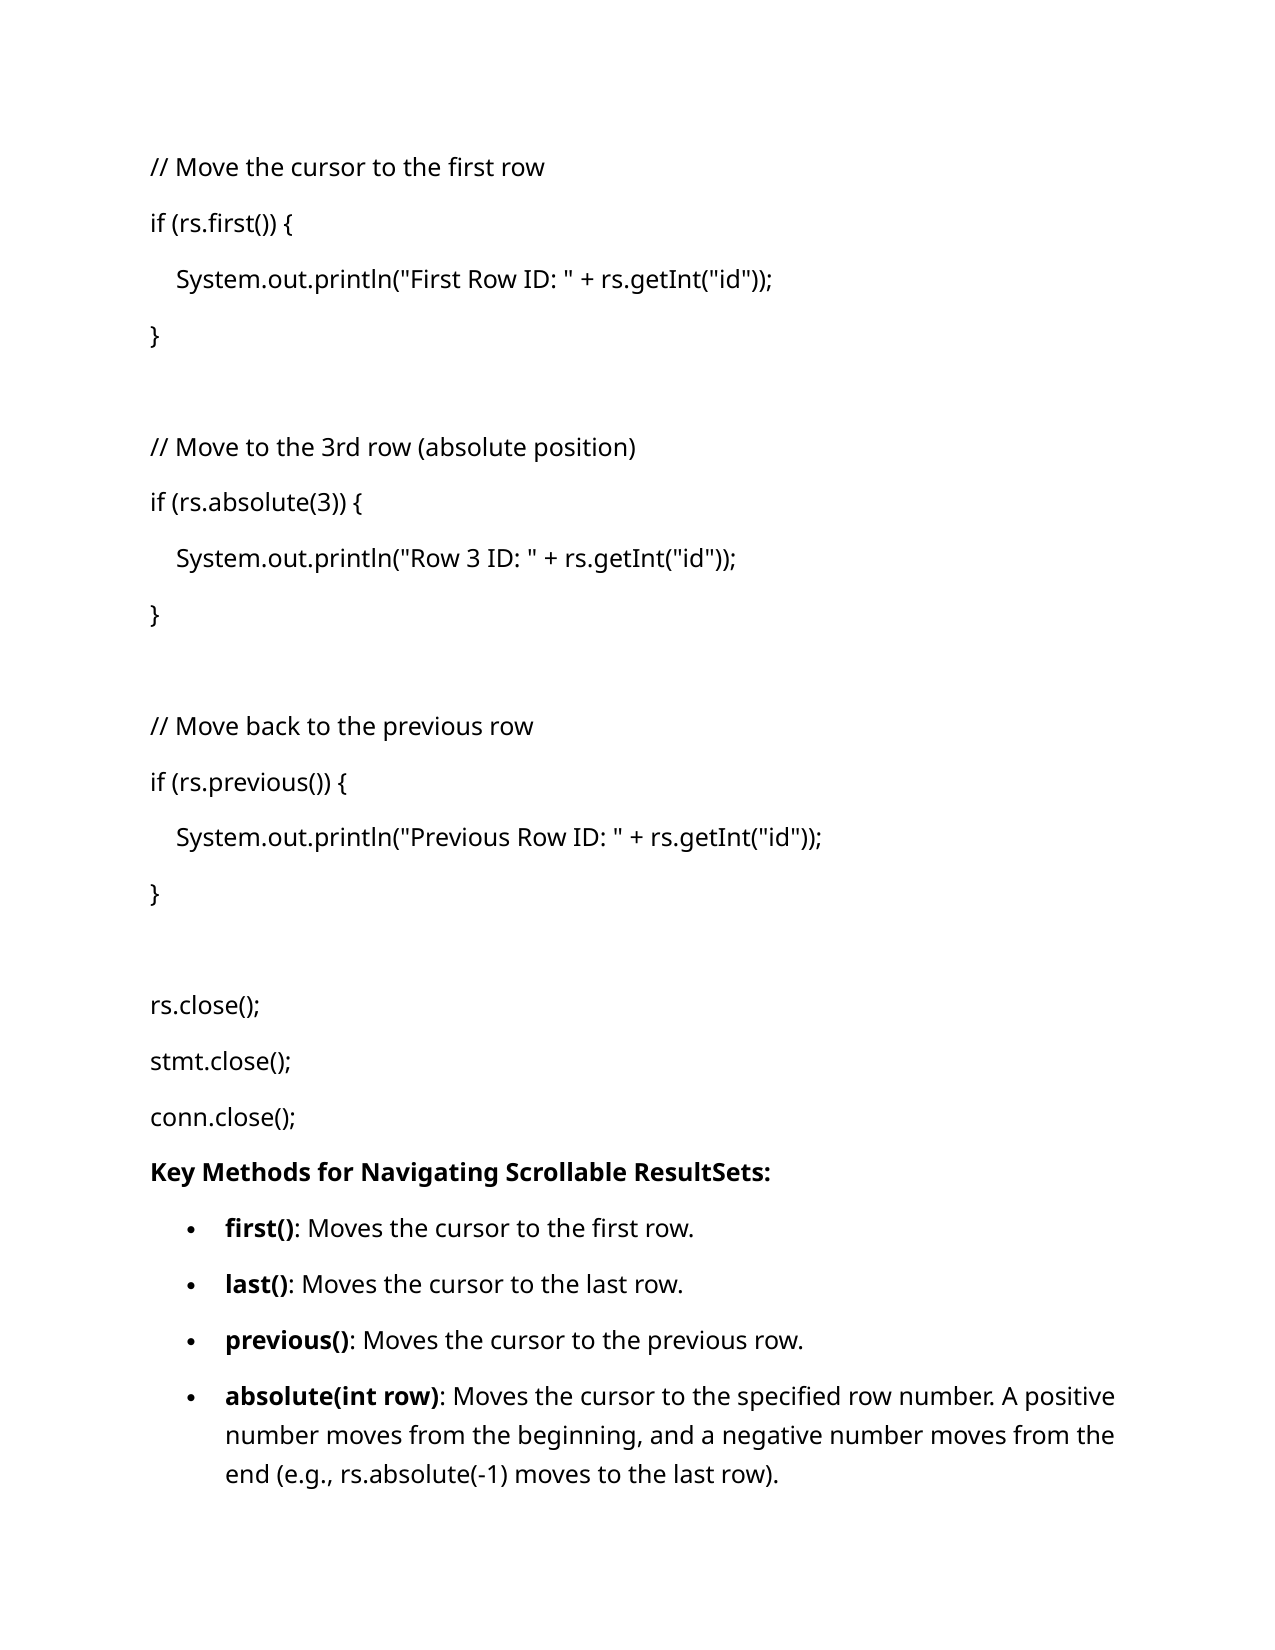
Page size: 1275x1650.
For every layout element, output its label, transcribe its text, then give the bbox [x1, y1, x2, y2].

text // Move the cursor to the first row [150, 150, 1125, 184]
text rs.close(); [150, 987, 1125, 1022]
text } [150, 597, 1125, 631]
text System.out.println("Previous Row ID: " + rs.getInt("id")); [150, 820, 1125, 854]
text System.out.println("Row 3 ID: " + rs.getInt("id")); [150, 541, 1125, 575]
list last(): Moves the cursor to the last row. [187, 1267, 1125, 1301]
text Key Methods for Navigating Scrollable ResultSets: [150, 1155, 1125, 1189]
list previous(): Moves the cursor to the previous row. [187, 1322, 1125, 1357]
list first(): Moves the cursor to the first row. [187, 1211, 1125, 1245]
text } [150, 876, 1125, 910]
text conn.close(); [150, 1099, 1125, 1133]
text stmt.close(); [150, 1043, 1125, 1077]
text if (rs.absolute(3)) { [150, 485, 1125, 519]
text if (rs.previous()) { [150, 764, 1125, 798]
text if (rs.first()) { [150, 206, 1125, 240]
text // Move back to the previous row [150, 708, 1125, 742]
text // Move to the 3rd row (absolute position) [150, 429, 1125, 463]
list absolute(int row): Moves the cursor to the specified row number. A positive number moves from the beginning, and a negative number moves from the end (e.g., rs.absolute(-1) moves to the last row). [187, 1378, 1125, 1491]
text System.out.println("First Row ID: " + rs.getInt("id")); [150, 262, 1125, 296]
text } [150, 317, 1125, 352]
